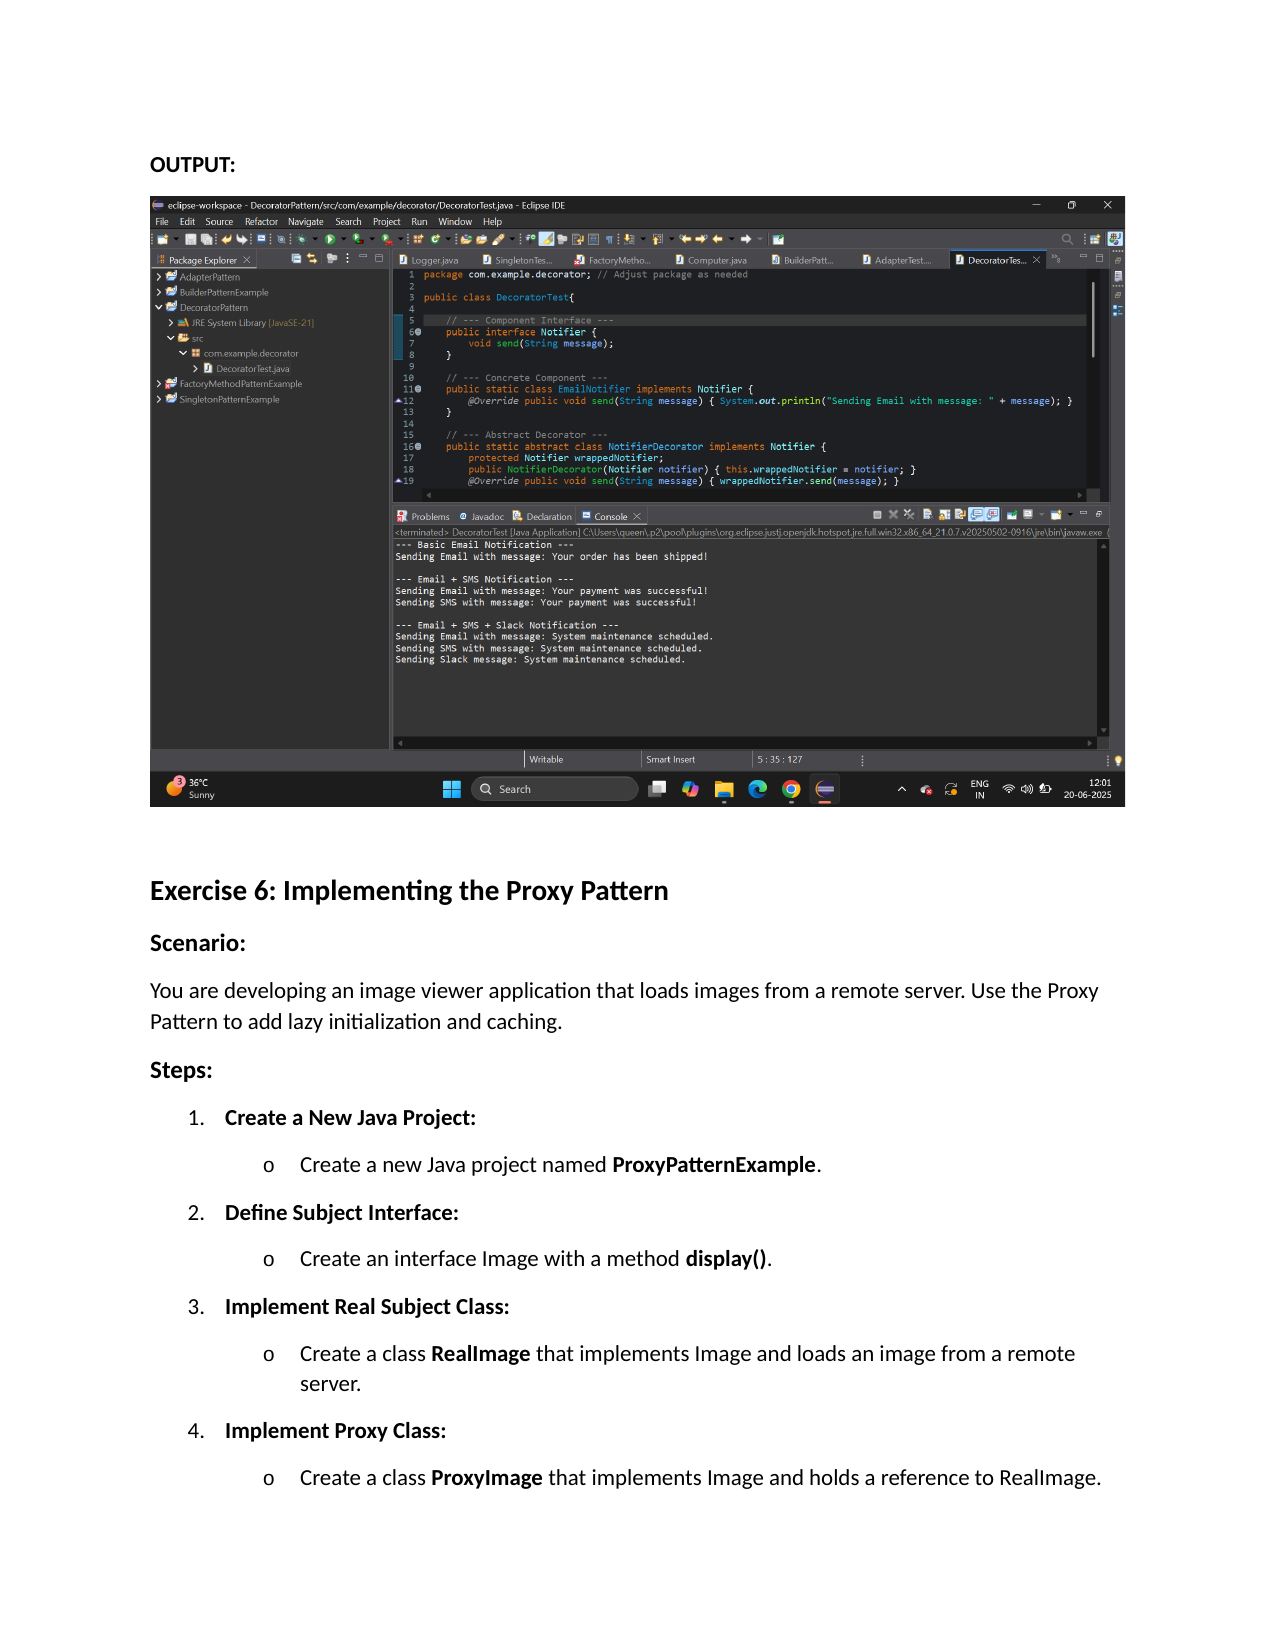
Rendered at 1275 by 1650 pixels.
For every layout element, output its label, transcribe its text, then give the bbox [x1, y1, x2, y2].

text Steps: [150, 1054, 1125, 1084]
list Create a class ProxyImage that implements Image and holds a reference to RealImage. [262, 1463, 1125, 1492]
list Create a class RealImage that implements Image and loads an image from a remote server. [262, 1339, 1125, 1397]
list Define Subject Interface: [187, 1198, 1125, 1226]
picture [150, 196, 1125, 807]
list Create a New Java Project: [187, 1103, 1125, 1131]
list Implement Proxy Class: [187, 1416, 1125, 1444]
text Exercise 6: Implementing the Proxy Pattern [150, 872, 1125, 908]
text You are developing an image viewer application that loads images from a remote server. Use the Proxy Pattern to add lazy initialization and caching. [150, 977, 1125, 1035]
list Implement Real Subject Class: [187, 1292, 1125, 1320]
list Create a new Java project named ProxyPatternExample. [262, 1150, 1125, 1179]
text OUTPUT: [150, 150, 1125, 178]
text Scenario: [150, 927, 1125, 958]
list Create an interface Image with a method display(). [262, 1244, 1125, 1273]
